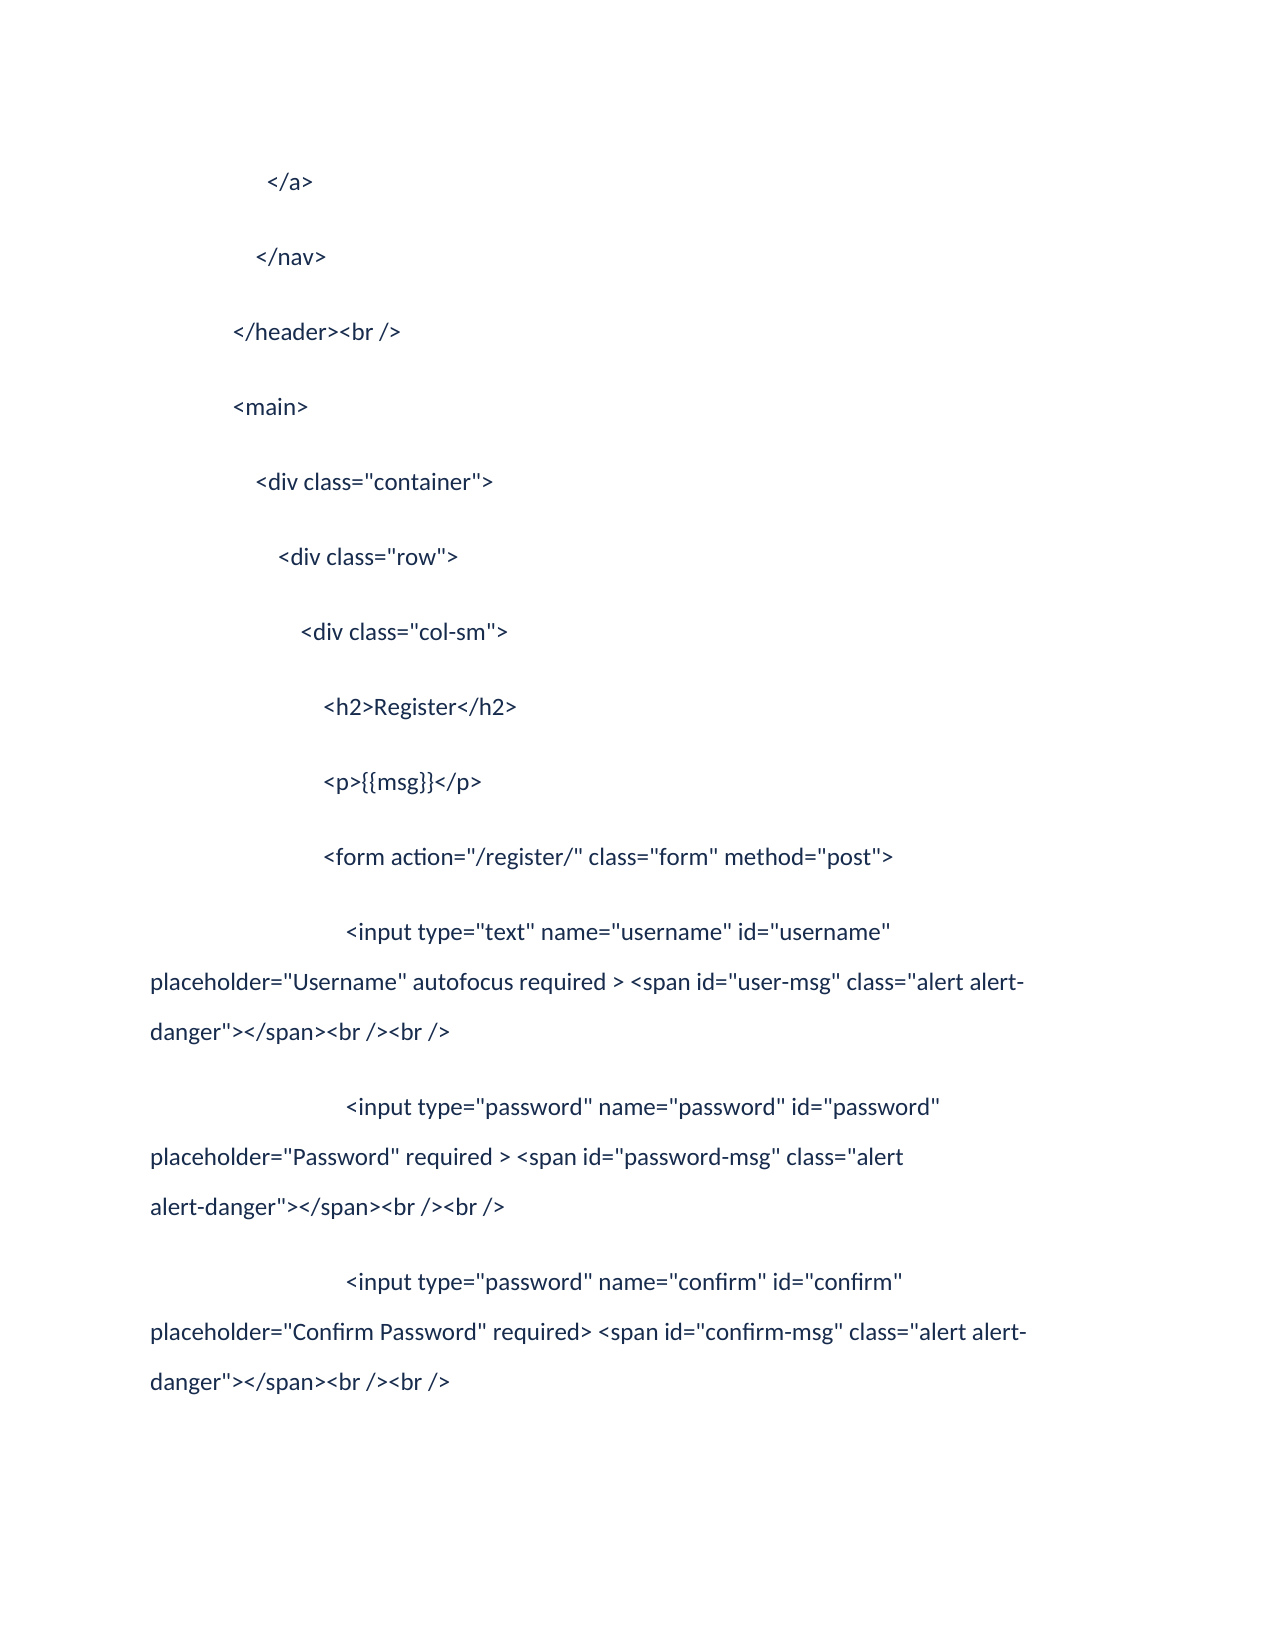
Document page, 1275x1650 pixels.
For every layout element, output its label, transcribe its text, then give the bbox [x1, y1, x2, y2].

text <h2>Register</h2> [150, 675, 1125, 725]
text <p>{{msg}}</p> [150, 750, 1125, 800]
text <main> [150, 375, 1125, 425]
text <div class="container"> [150, 450, 1125, 500]
text </nav> [150, 225, 1125, 275]
text <div class="col-sm"> [150, 600, 1125, 650]
text <div class="row"> [150, 525, 1125, 575]
text </a> [150, 150, 1125, 200]
text <input type="password" name="password" id="password" placeholder="Password" required > <span id="password-msg" class="alert alert-danger"></span><br /><br /> [150, 1075, 1125, 1225]
text <input type="text" name="username" id="username" placeholder="Username" autofocus required > <span id="user-msg" class="alert alert-danger"></span><br /><br /> [150, 900, 1125, 1050]
text <form action="/register/" class="form" method="post"> [150, 825, 1125, 875]
text <input type="password" name="confirm" id="confirm" placeholder="Confirm Password" required> <span id="confirm-msg" class="alert alert-danger"></span><br /><br /> [150, 1250, 1125, 1400]
text </header><br /> [150, 300, 1125, 350]
